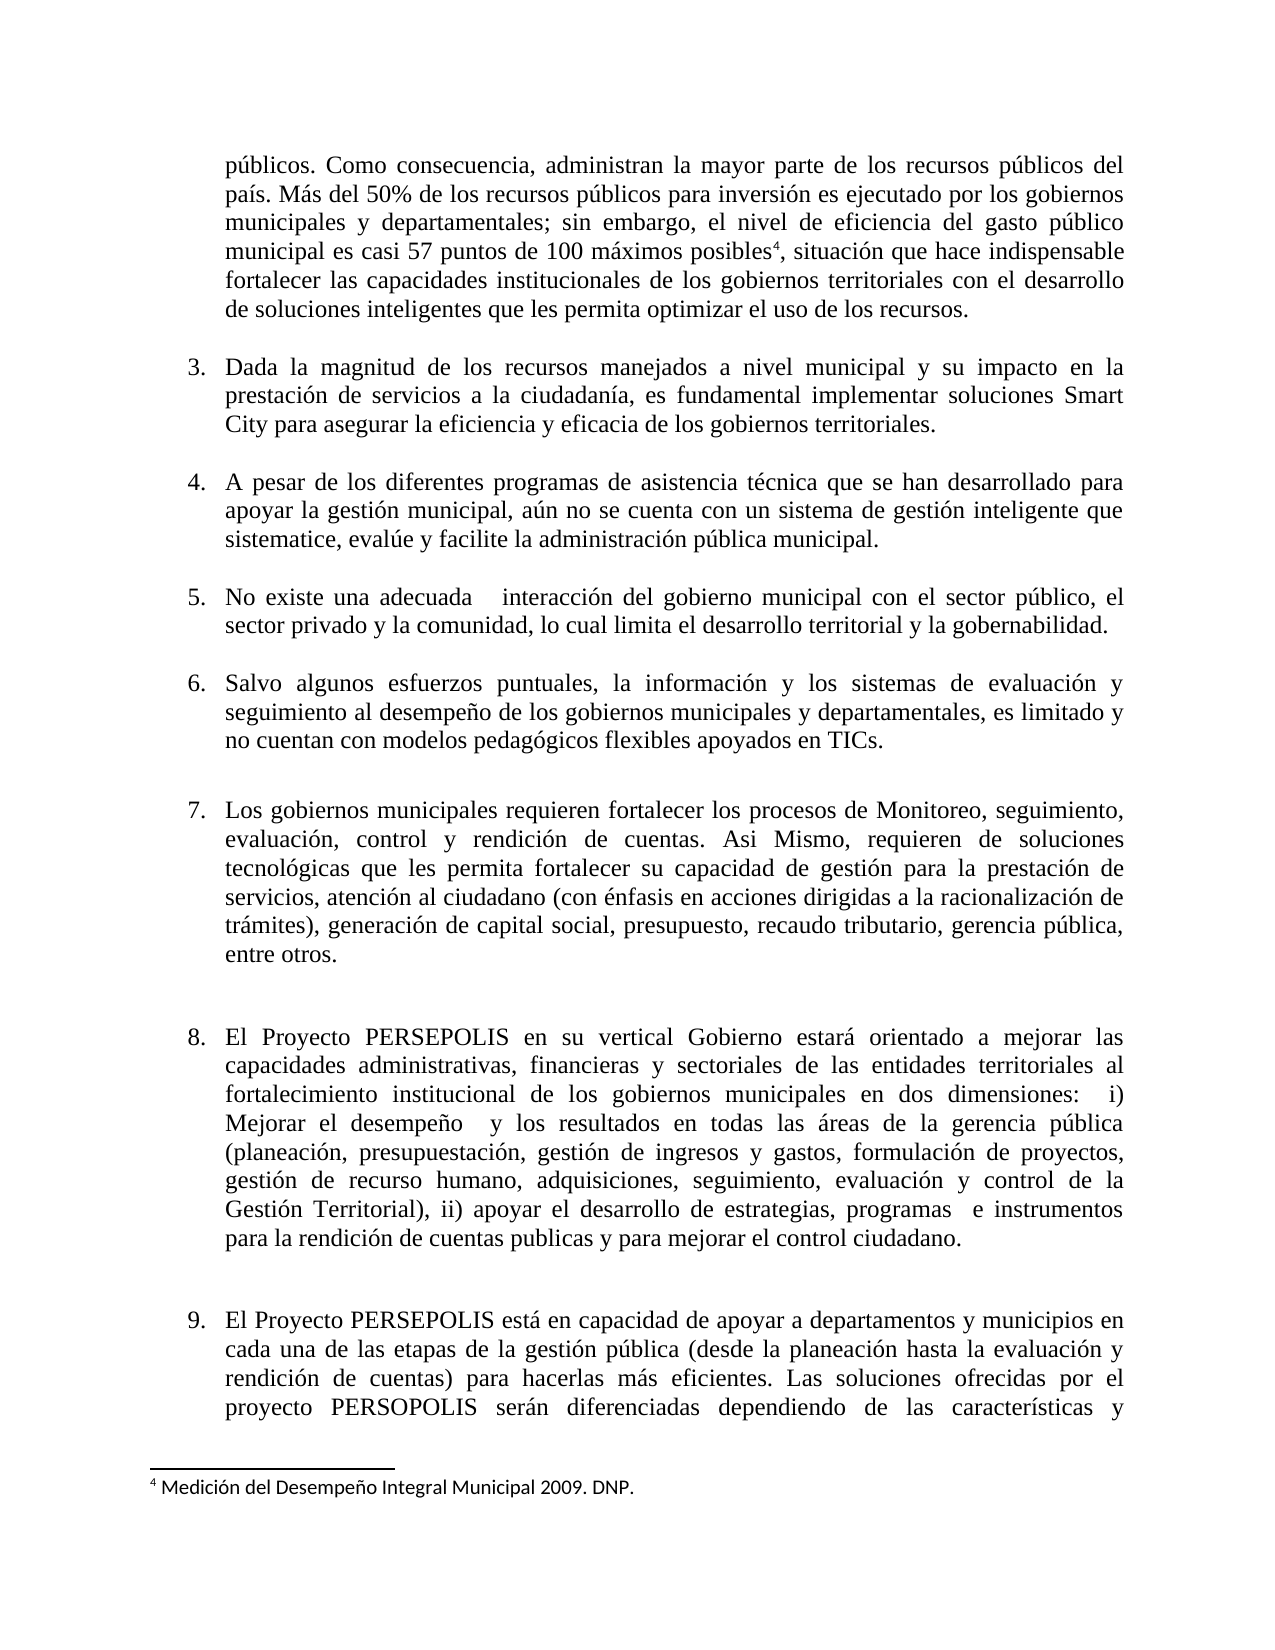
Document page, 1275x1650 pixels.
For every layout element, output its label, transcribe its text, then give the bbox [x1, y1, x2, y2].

list Dada la magnitud de los recursos manejados a nivel municipal y su impacto en la prestación de servicios a la ciudadanía, es fundamental implementar soluciones Smart City para asegurar la eficiencia y eficacia de los gobiernos territoriales. [187, 352, 1125, 438]
list No existe una adecuada interacción del gobierno municipal con el sector público, el sector privado y la comunidad, lo cual limita el desarrollo territorial y la gobernabilidad. [187, 582, 1125, 639]
list Los gobiernos municipales requieren fortalecer los procesos de Monitoreo, seguimiento, evaluación, control y rendición de cuentas. Asi Mismo, requieren de soluciones tecnológicas que les permita fortalecer su capacidad de gestión para la prestación de servicios, atención al ciudadano (con énfasis en acciones dirigidas a la racionalización de trámites), generación de capital social, presupuesto, recaudo tributario, gerencia pública, entre otros. [187, 795, 1125, 968]
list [187, 150, 1125, 323]
list A pesar de los diferentes programas de asistencia técnica que se han desarrollado para apoyar la gestión municipal, aún no se cuenta con un sistema de gestión inteligente que sistematice, evalúe y facilite la administración pública municipal. [187, 467, 1125, 553]
list El Proyecto PERSEPOLIS en su vertical Gobierno estará orientado a mejorar las capacidades administrativas, financieras y sectoriales de las entidades territoriales al fortalecimiento institucional de los gobiernos municipales en dos dimensiones: i) Mejorar el desempeño y los resultados en todas las áreas de la gerencia pública (planeación, presupuestación, gestión de ingresos y gastos, formulación de proyectos, gestión de recurso humano, adquisiciones, seguimiento, evaluación y control de la Gestión Territorial), ii) apoyar el desarrollo de estrategias, programas e instrumentos para la rendición de cuentas publicas y para mejorar el control ciudadano. [187, 1022, 1125, 1252]
list Salvo algunos esfuerzos puntuales, la información y los sistemas de evaluación y seguimiento al desempeño de los gobiernos municipales y departamentales, es limitado y no cuentan con modelos pedagógicos flexibles apoyados en TICs. [187, 668, 1125, 754]
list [187, 1305, 1125, 1420]
